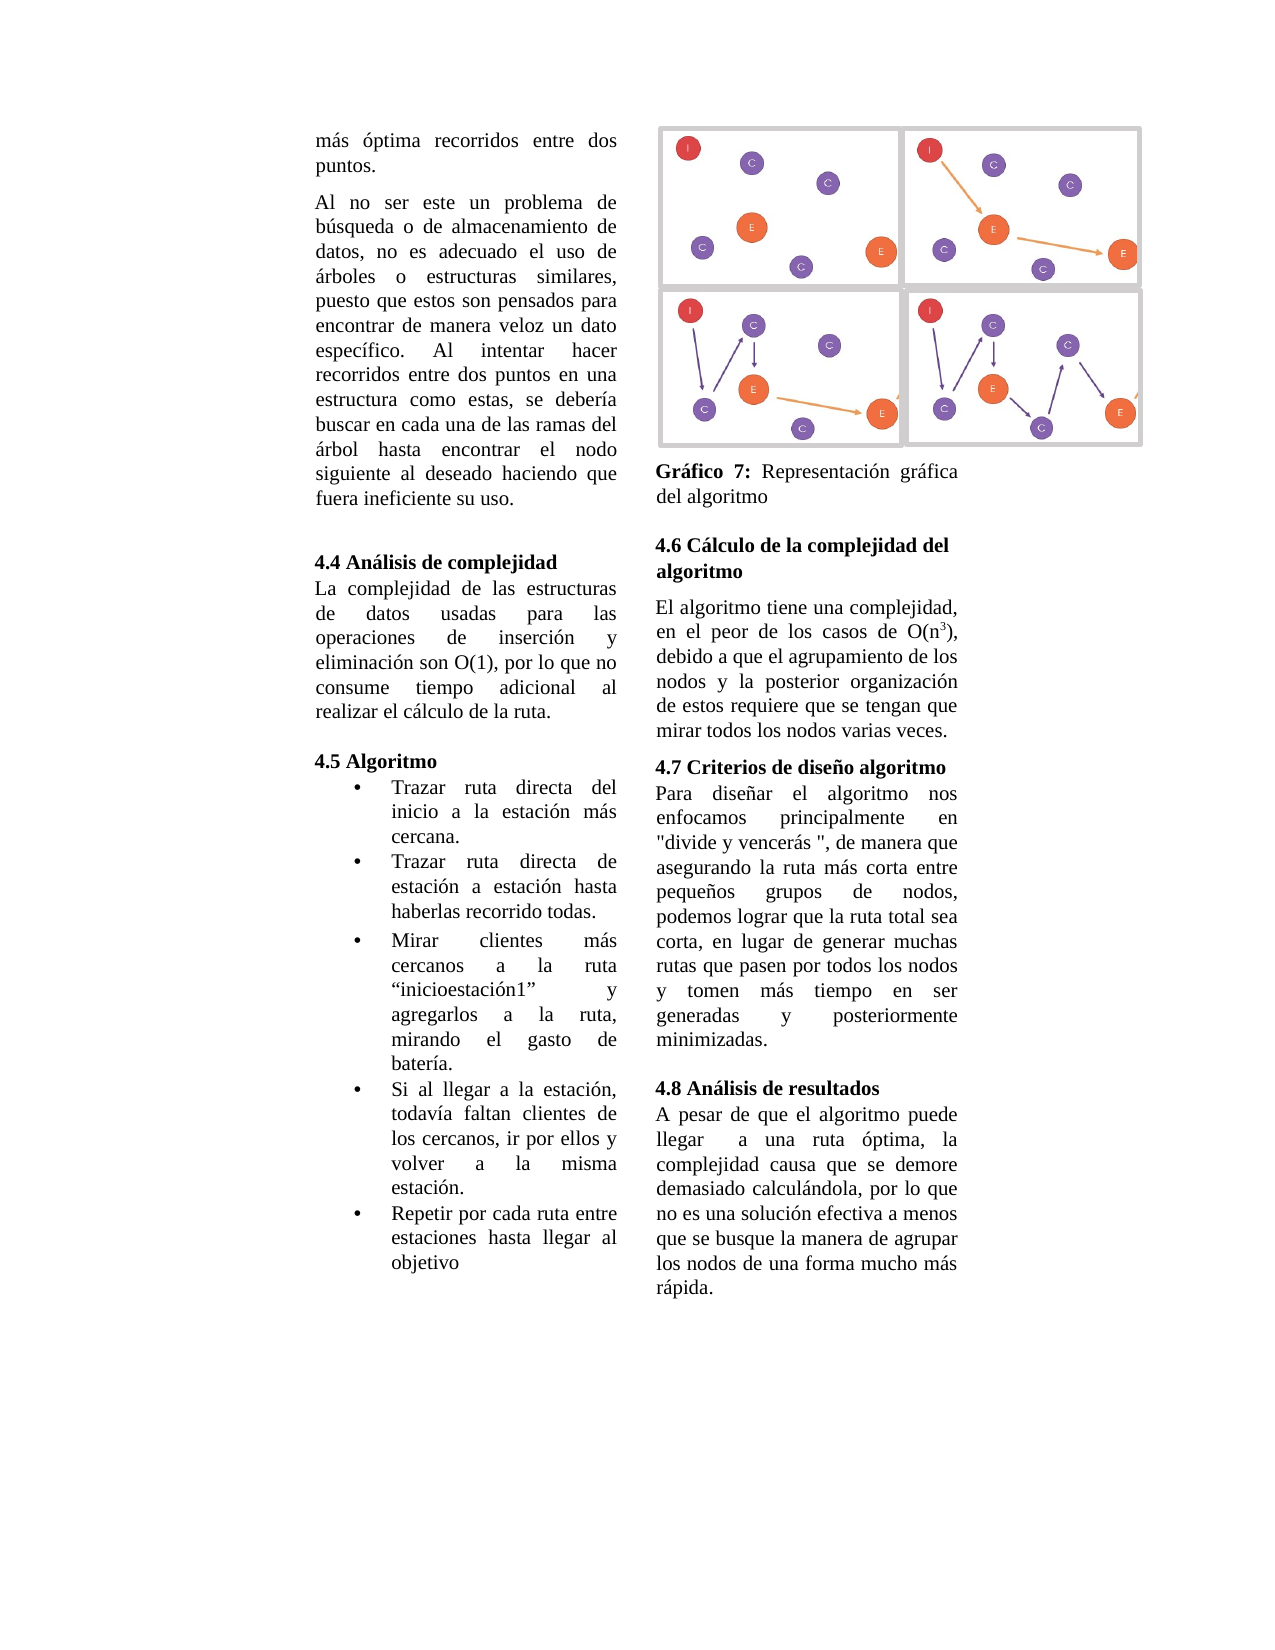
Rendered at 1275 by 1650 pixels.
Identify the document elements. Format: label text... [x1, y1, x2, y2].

subtitle 4.5 Algoritmo [314, 748, 612, 773]
text La complejidad de las estructuras de datos usadas para las operaciones de inserción y eliminación son O(1), por lo que no consume tiempo adicional al realizar el cálculo de la ruta. [314, 576, 617, 723]
picture [663, 131, 898, 284]
subtitle 4.8 Análisis de resultados [655, 1076, 953, 1100]
picture [909, 293, 1138, 442]
list Trazar ruta directa de estación a estación hasta haberlas recorrido todas. [353, 849, 617, 923]
subtitle 4.7 Criterios de diseño algoritmo [655, 754, 953, 779]
text Para diseñar el algoritmo nos enfocamos principalmente en "divide y vencerás ", de manera que asegurando la ruta más corta entre pequeños grupos de nodos, podemos lograr que la ruta total sea corta, en lugar de generar muchas rutas que pasen por todos los nodos y tomen más tiempo en ser generadas y posteriormente minimizadas. [655, 781, 958, 1051]
list Trazar ruta directa del inicio a la estación más cercana. [353, 774, 617, 848]
subtitle 4.4 Análisis de complejidad [314, 550, 612, 574]
list Mirar clientes más cercanos a la ruta “inicioestación1” y agregarlos a la ruta, mirando el gasto de batería. [353, 928, 617, 1075]
list Si al llegar a la estación, todavía faltan clientes de los cercanos, ir por ellos y volver a la misma estación. [353, 1076, 617, 1199]
text Gráfico 7: Representación gráfica del algoritmo [655, 459, 958, 508]
picture [663, 292, 899, 443]
list Repetir por cada ruta entre estaciones hasta llegar al objetivo [353, 1201, 617, 1274]
text El algoritmo tiene una complejidad, en el peor de los casos de O(n3), debido a que el agrupamiento de los nodos y la posterior organización de estos requiere que se tengan que mirar todos los nodos varias veces. [655, 594, 958, 742]
picture [907, 131, 1137, 283]
subtitle 4.6 Cálculo de la complejidad del algoritmo [655, 533, 953, 583]
text Al no ser este un problema de búsqueda o de almacenamiento de datos, no es adecuado el uso de árboles o estructuras similares, puesto que estos son pensados para encontrar de manera veloz un dato específico. Al intentar hacer recorridos entre dos puntos en una estructura como estas, se debería buscar en cada una de las ramas del árbol hasta encontrar el nodo siguiente al deseado haciendo que fuera ineficiente su uso. [314, 189, 617, 510]
text A pesar de que el algoritmo puede llegar a una ruta óptima, la complejidad causa que se demore demasiado calculándola, por lo que no es una solución efectiva a menos que se busque la manera de agrupar los nodos de una forma mucho más rápida. [655, 1102, 958, 1299]
